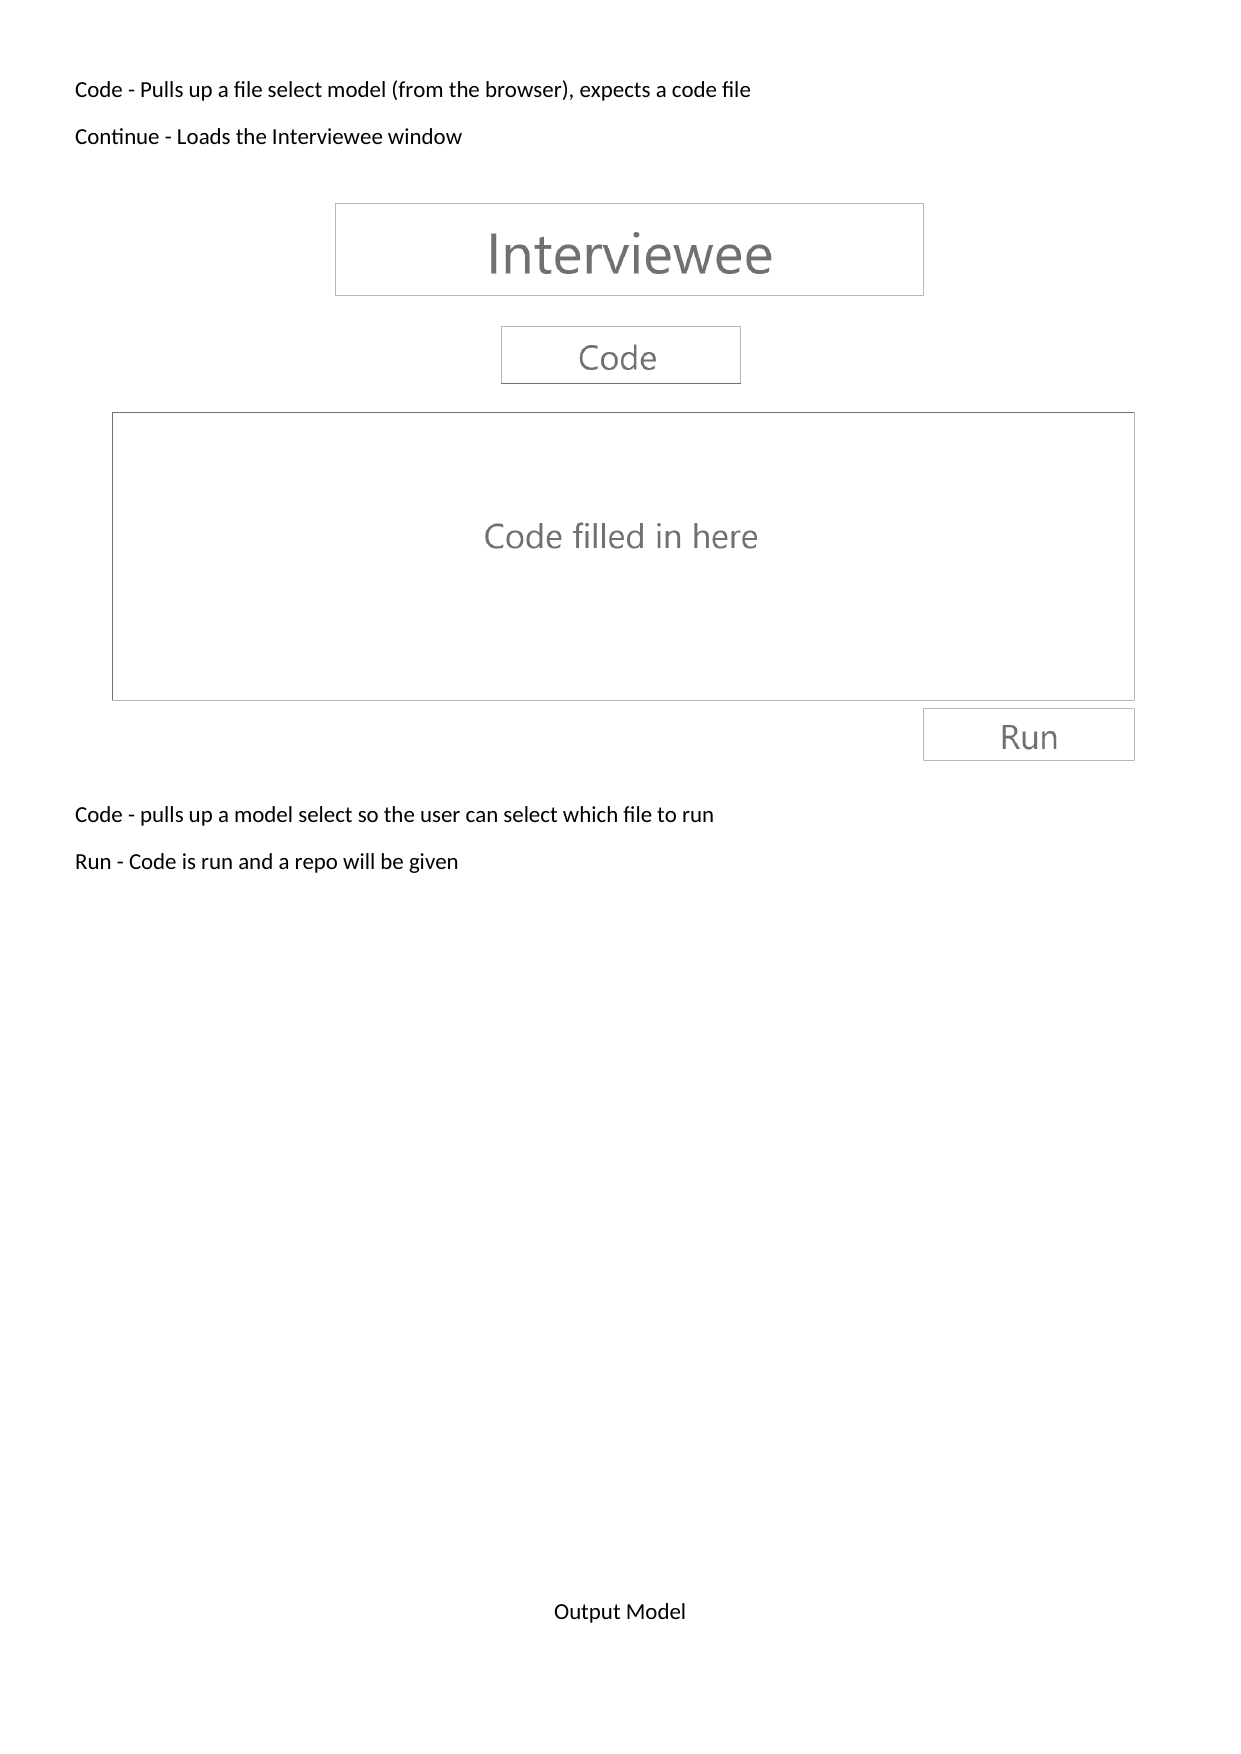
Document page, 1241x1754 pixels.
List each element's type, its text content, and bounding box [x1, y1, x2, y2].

text Code - Pulls up a file select model (from the browser), expects a code file [75, 75, 1165, 103]
text Continue - Loads the Interviewee window [75, 122, 1165, 150]
picture [75, 168, 1166, 782]
text Run - Code is run and a repo will be given [75, 847, 1165, 875]
text Code - pulls up a model select so the user can select which file to run [75, 800, 1165, 828]
text Output Model [75, 1597, 1165, 1625]
